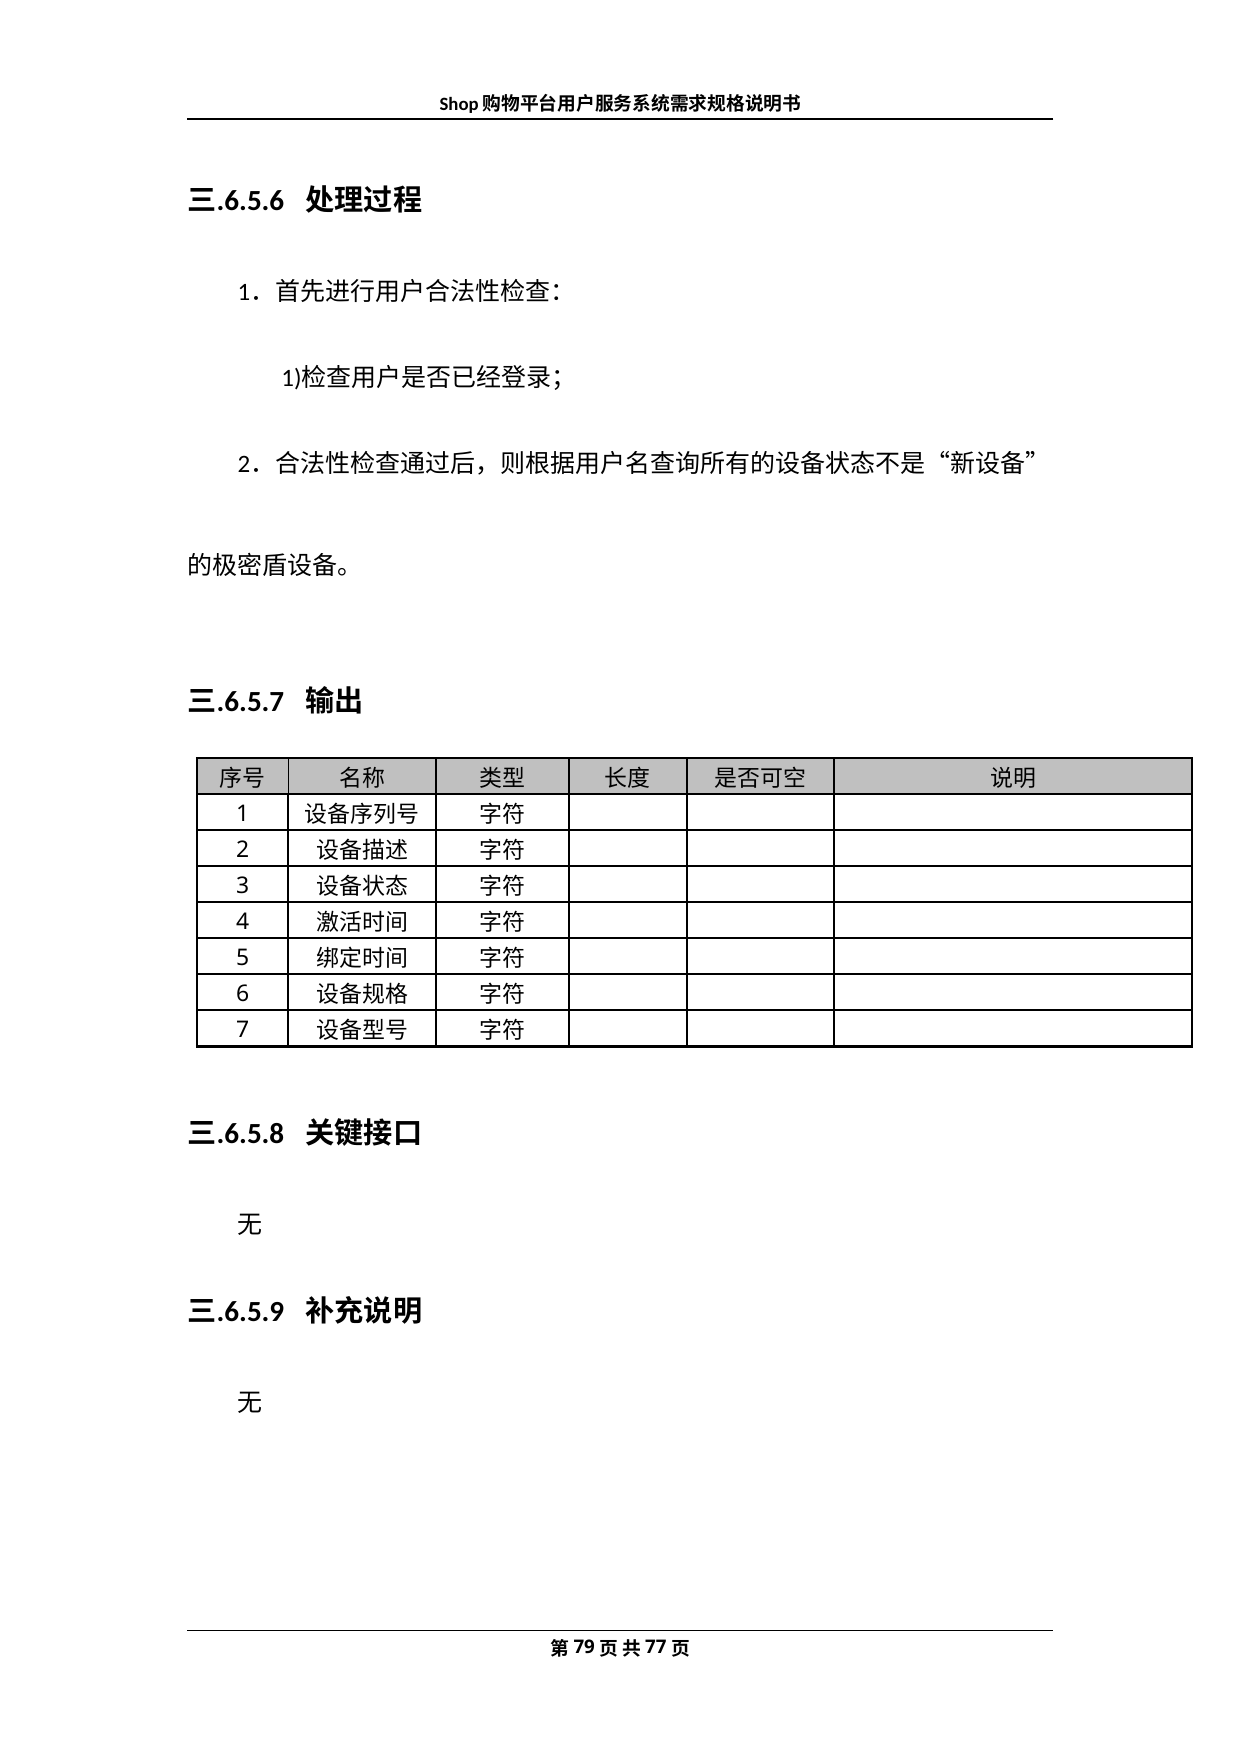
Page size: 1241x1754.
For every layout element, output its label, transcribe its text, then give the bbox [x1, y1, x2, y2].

table_cell 1 [198, 795, 287, 829]
table_cell 7 [198, 1011, 287, 1045]
table_header 是否可空 [688, 759, 833, 793]
table_cell 字符 [437, 939, 568, 973]
table_cell [570, 867, 686, 901]
table_cell 5 [198, 939, 287, 973]
text 1)检查用户是否已经登录； [231, 342, 1053, 410]
table_cell [835, 939, 1191, 973]
text 无 [187, 1188, 1053, 1256]
table_header 说明 [835, 759, 1191, 793]
table_cell 设备描述 [289, 831, 435, 865]
table_cell 字符 [437, 867, 568, 901]
table_cell [570, 1011, 686, 1045]
table_cell [688, 1011, 833, 1045]
table_header 名称 [289, 759, 435, 793]
table_cell [688, 939, 833, 973]
table_cell [835, 831, 1191, 865]
table_cell [688, 867, 833, 901]
table_cell [688, 903, 833, 937]
table_cell [835, 975, 1191, 1009]
table_cell 6 [198, 975, 287, 1009]
text 关键接口 [187, 1097, 1053, 1164]
table_cell 3 [198, 867, 287, 901]
table_header 序号 [198, 759, 288, 793]
text 2．合法性检查通过后，则根据用户名查询所有的设备状态不是“新设备”的极密盾设备。 [187, 428, 1053, 598]
table_cell [570, 903, 686, 937]
text 输出 [187, 665, 1053, 733]
table_cell [688, 795, 833, 829]
table_cell [835, 795, 1191, 829]
table_cell 设备规格 [289, 975, 435, 1009]
table_cell 4 [198, 903, 287, 937]
table_cell 2 [198, 831, 287, 865]
table_header 类型 [437, 759, 568, 793]
table_cell [570, 795, 686, 829]
table_cell [835, 867, 1191, 901]
table_cell 设备型号 [289, 1011, 435, 1045]
table_cell [835, 903, 1191, 937]
table_cell 设备状态 [289, 867, 435, 901]
table_cell 字符 [437, 1011, 568, 1045]
table_cell [570, 939, 686, 973]
table_cell 绑定时间 [289, 939, 435, 973]
text 补充说明 [187, 1274, 1053, 1342]
table_cell 字符 [437, 795, 568, 829]
table_cell [835, 1011, 1191, 1045]
table_cell 字符 [437, 903, 568, 937]
text 无 [187, 1367, 1053, 1434]
table_cell 激活时间 [289, 903, 435, 937]
table_cell 设备序列号 [289, 795, 435, 829]
table_cell [570, 831, 686, 865]
text 处理过程 [187, 164, 1053, 232]
table_header 长度 [570, 759, 686, 793]
table_cell [570, 975, 686, 1009]
text 1．首先进行用户合法性检查： [187, 256, 1053, 324]
table_cell 字符 [437, 831, 568, 865]
table_cell [688, 831, 833, 865]
table_cell [688, 975, 833, 1009]
table_cell 字符 [437, 975, 568, 1009]
